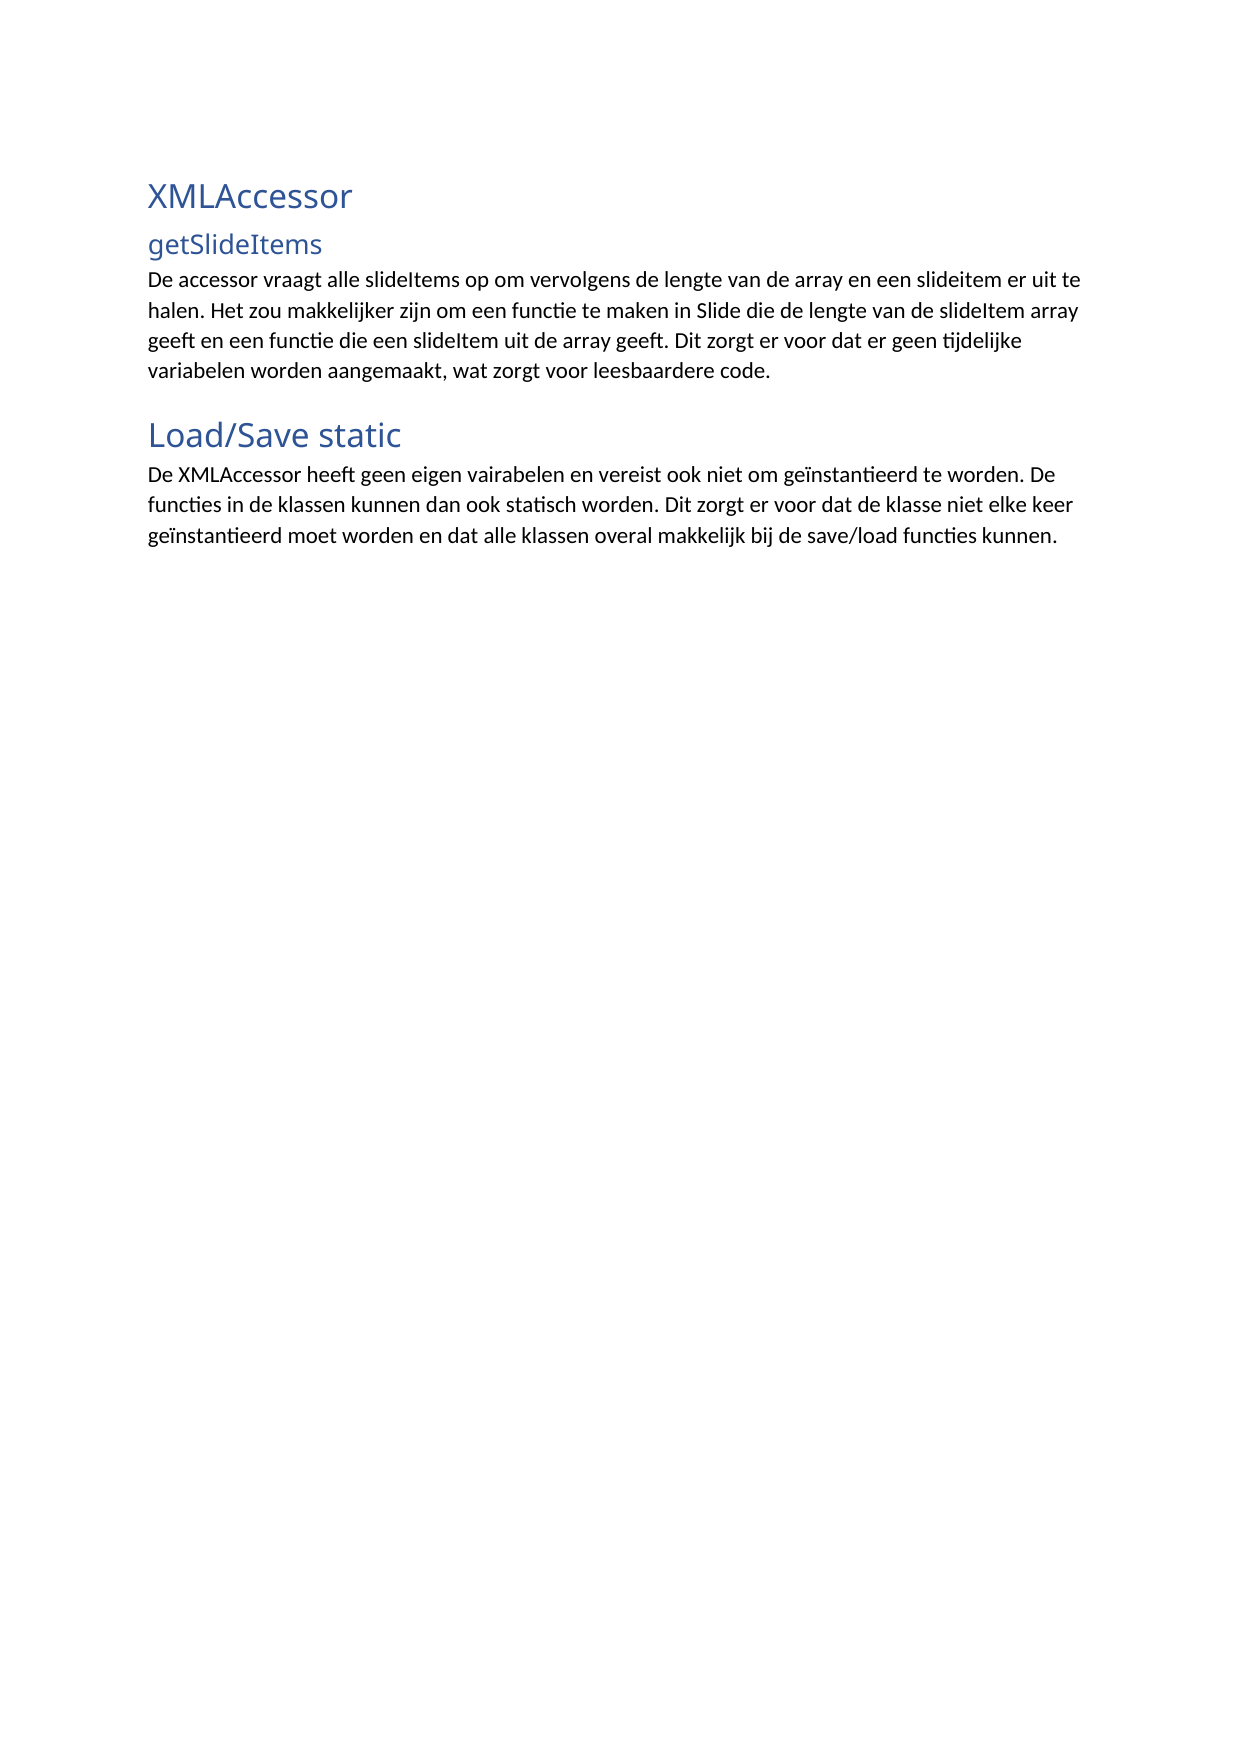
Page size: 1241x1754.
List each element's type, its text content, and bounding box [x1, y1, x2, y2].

subtitle getSlideItems [148, 226, 1093, 263]
text De XMLAccessor heeft geen eigen vairabelen en vereist ook niet om geïnstantieerd te worden. De functies in de klassen kunnen dan ook statisch worden. Dit zorgt er voor dat de klasse niet elke keer geïnstantieerd moet worden en dat alle klassen overal makkelijk bij de save/load functies kunnen. [148, 460, 1093, 549]
subtitle Load/Save static [148, 411, 1093, 457]
subtitle XMLAccessor [148, 173, 1093, 218]
text De accessor vraagt alle slideItems op om vervolgens de lengte van de array en een slideitem er uit te halen. Het zou makkelijker zijn om een functie te maken in Slide die de lengte van de slideItem array geeft en een functie die een slideItem uit de array geeft. Dit zorgt er voor dat er geen tijdelijke variabelen worden aangemaakt, wat zorgt voor leesbaardere code. [148, 266, 1093, 384]
